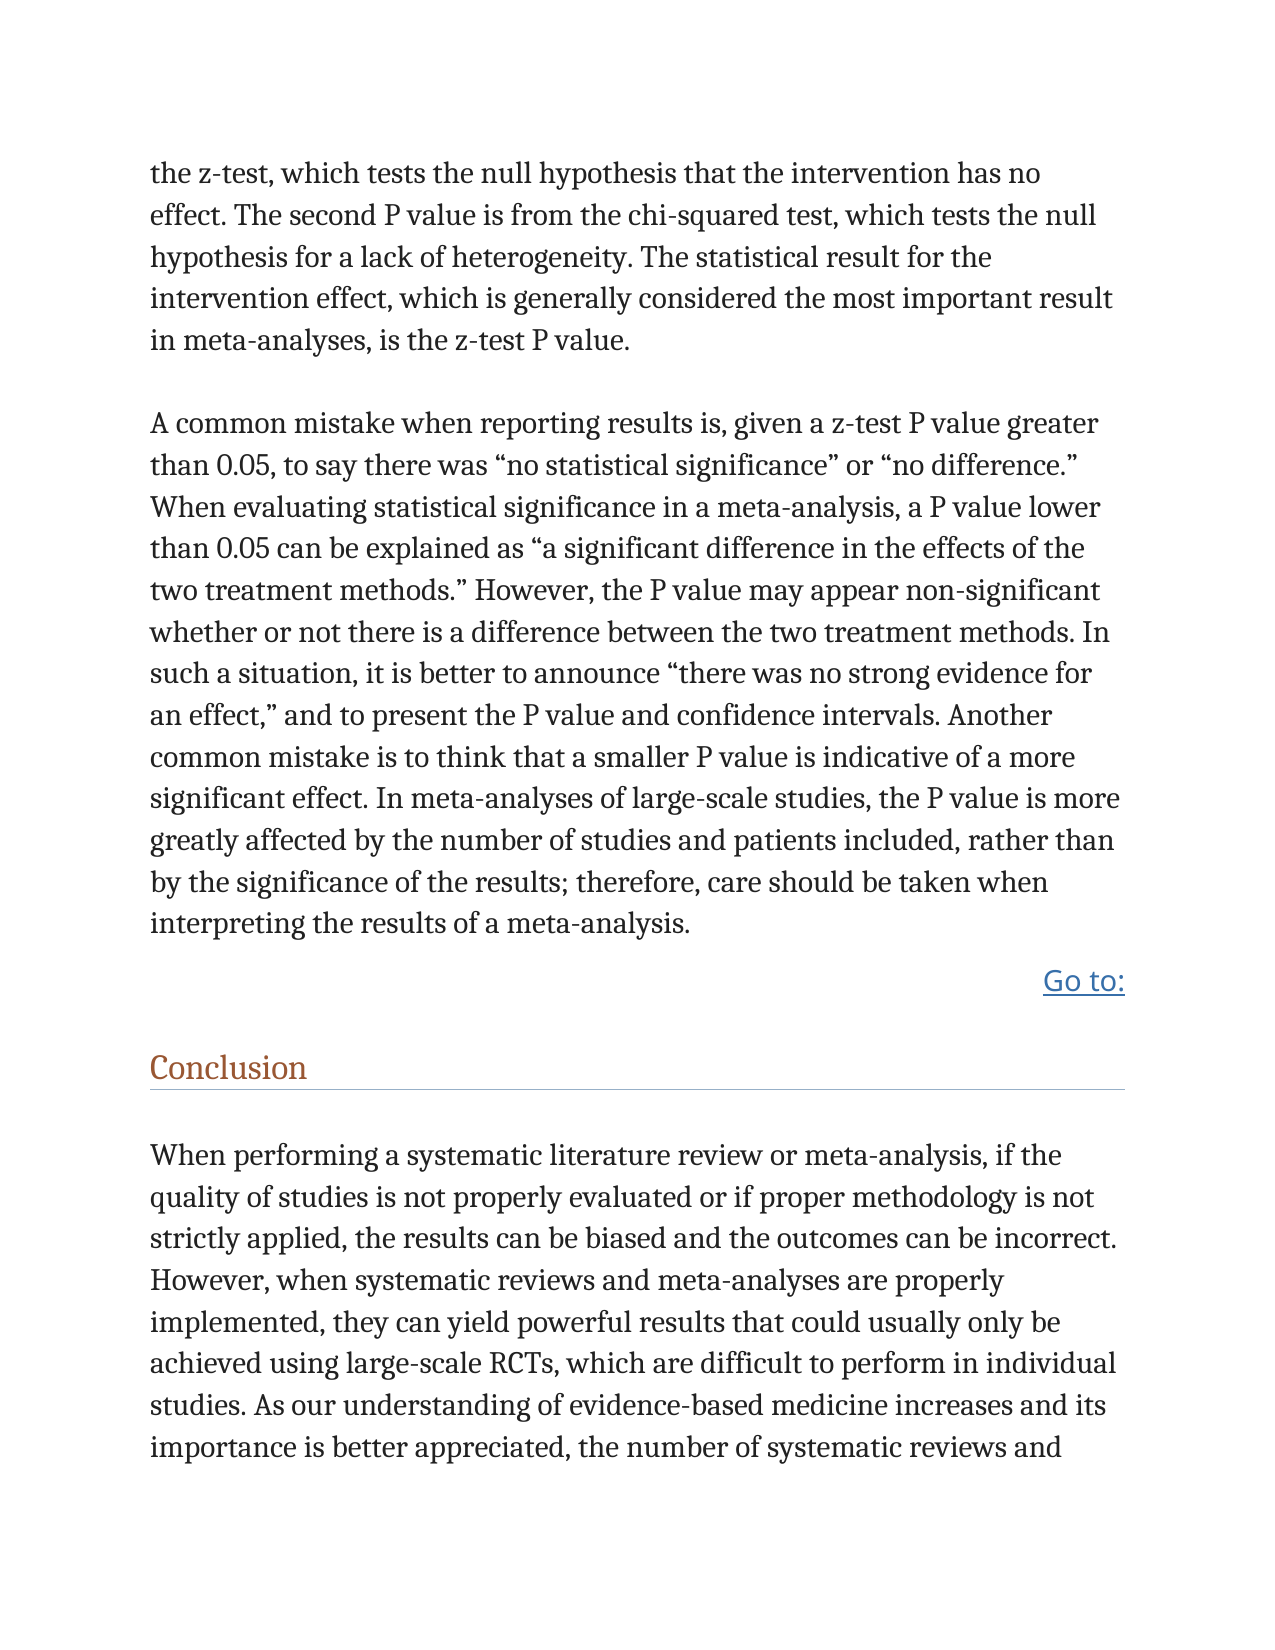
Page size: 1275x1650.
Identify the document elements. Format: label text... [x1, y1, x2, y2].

text Go to: [150, 958, 1125, 1000]
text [150, 1132, 1125, 1465]
text Conclusion [150, 1042, 1125, 1089]
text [150, 150, 1125, 358]
text A common mistake when reporting results is, given a z-test P value greater than 0.05, to say there was “no statistical significance” or “no difference.” When evaluating statistical significance in a meta-analysis, a P value lower than 0.05 can be explained as “a significant difference in the effects of the two treatment methods.” However, the P value may appear non-significant whether or not there is a difference between the two treatment methods. In such a situation, it is better to announce “there was no strong evidence for an effect,” and to present the P value and confidence intervals. Another common mistake is to think that a smaller P value is indicative of a more significant effect. In meta-analyses of large-scale studies, the P value is more greatly affected by the number of studies and patients included, rather than by the significance of the results; therefore, care should be taken when interpreting the results of a meta-analysis. [150, 400, 1125, 942]
